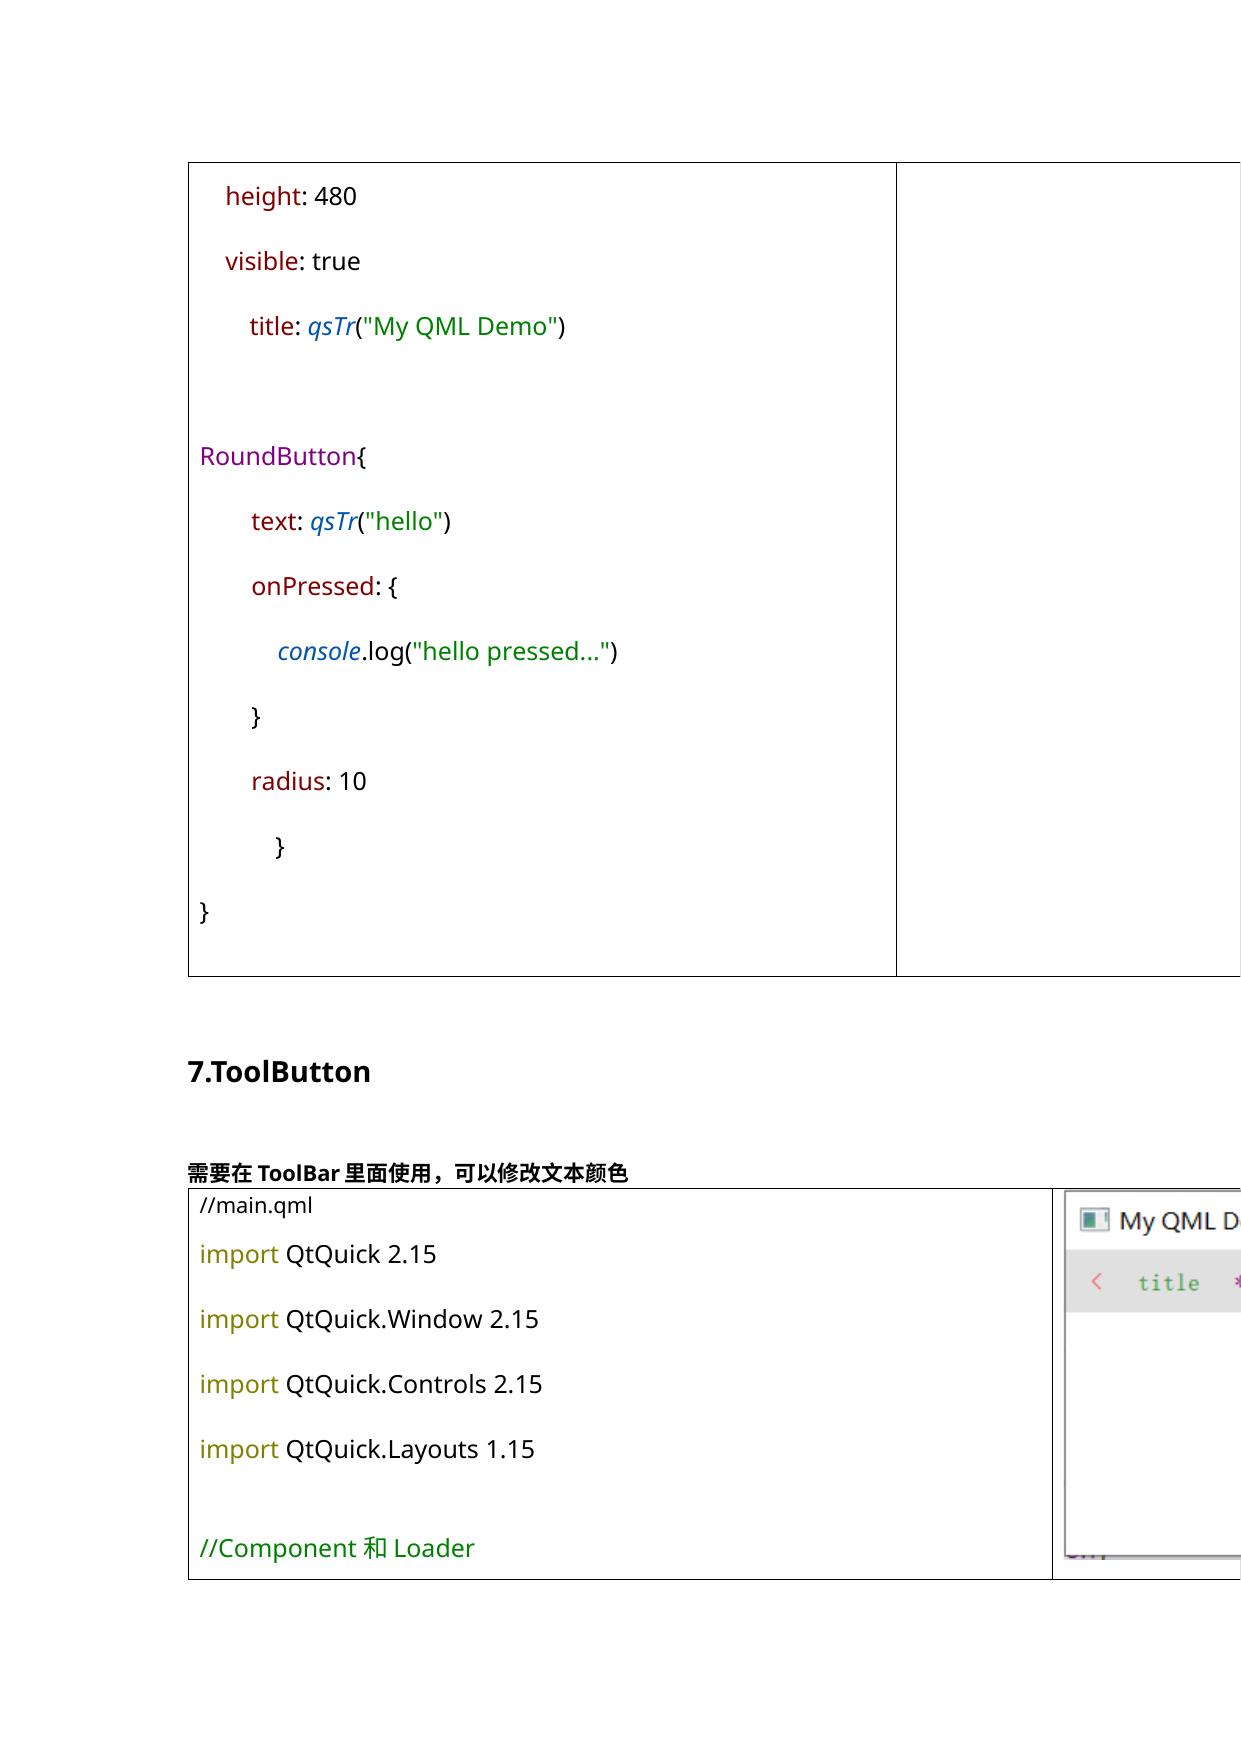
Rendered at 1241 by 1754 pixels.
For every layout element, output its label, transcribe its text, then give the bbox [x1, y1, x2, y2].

table_header [1053, 1189, 1240, 1579]
text 需要在ToolBar里面使用，可以修改文本颜色 [187, 1156, 1053, 1188]
picture [1063, 1189, 1241, 1560]
subtitle 7.ToolButton [187, 1038, 1053, 1103]
table_header [897, 163, 1240, 976]
